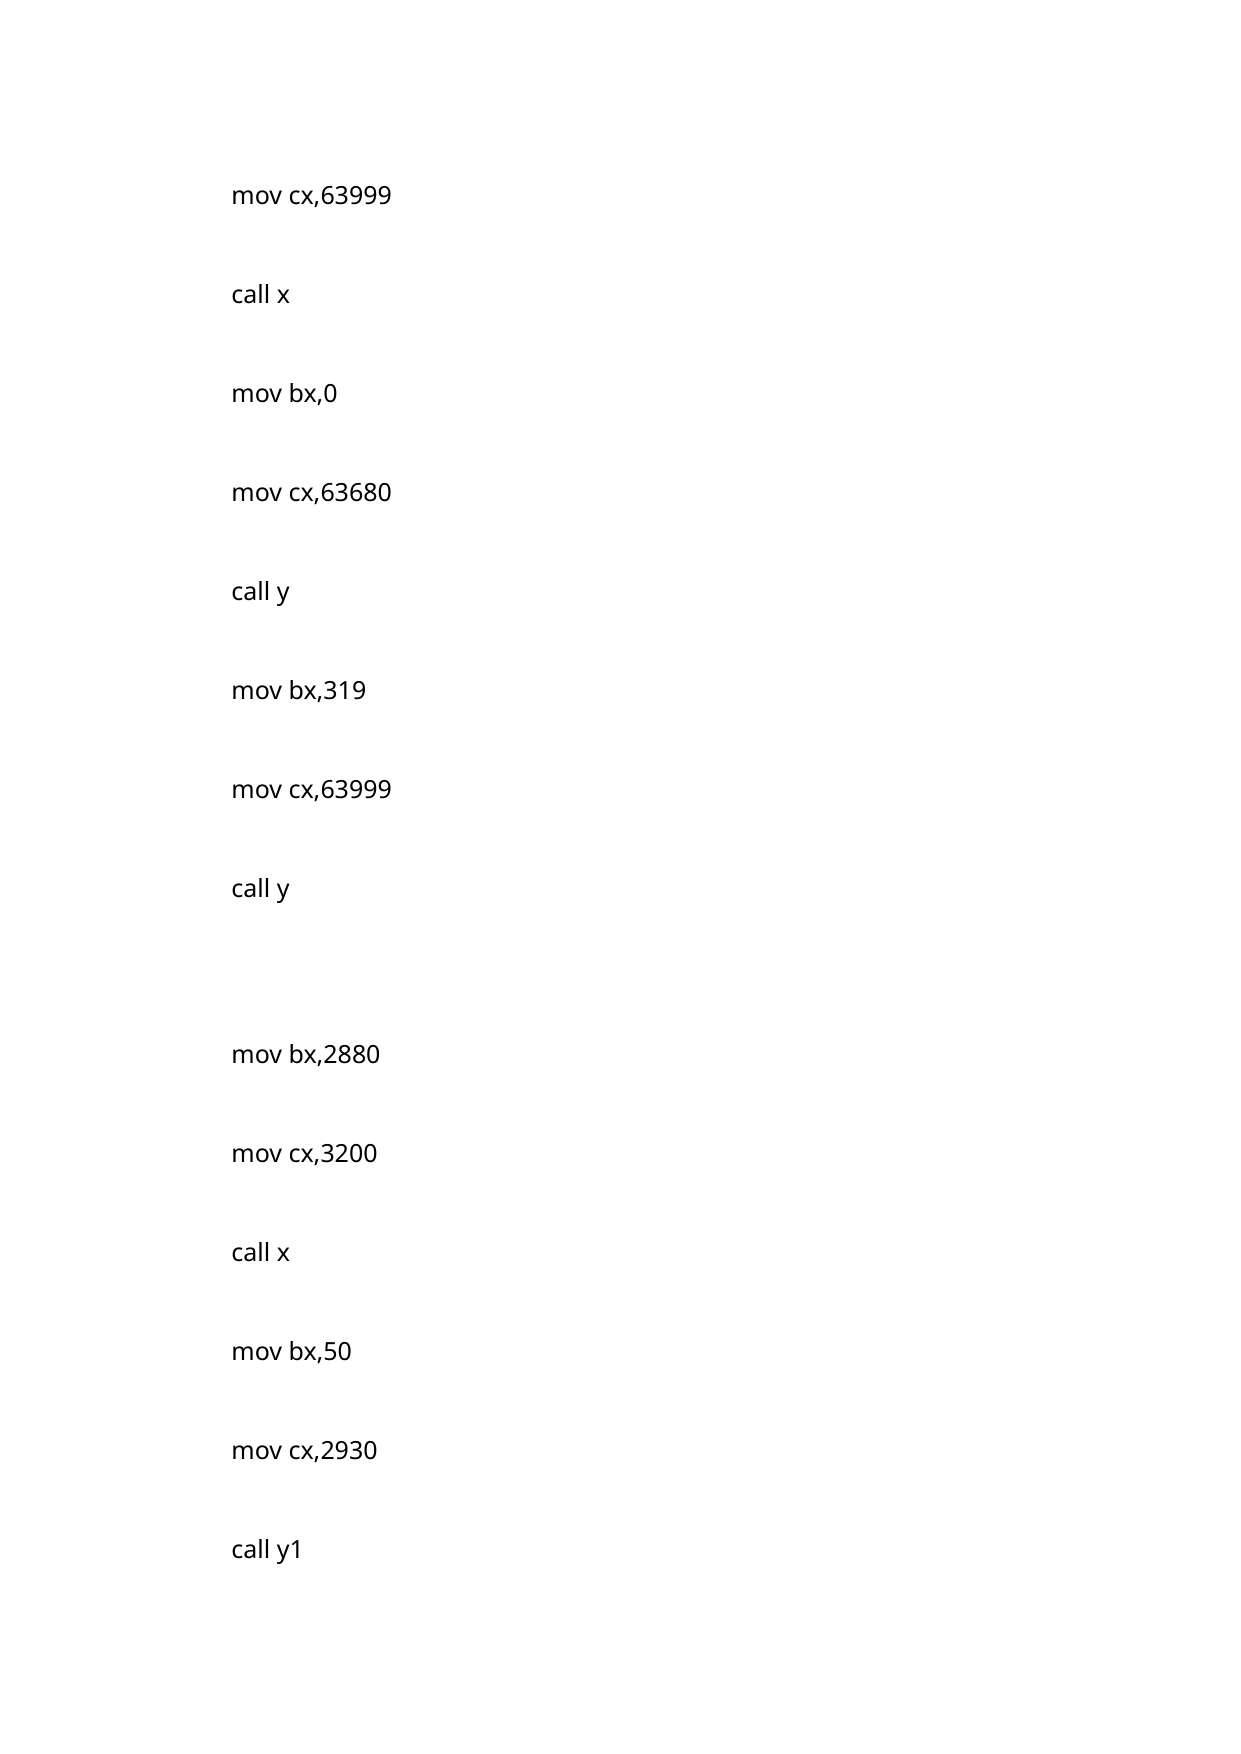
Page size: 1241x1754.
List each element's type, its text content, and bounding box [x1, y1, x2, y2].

text mov cx,63680 [187, 459, 1053, 524]
text mov bx,2880 [187, 1021, 1053, 1086]
text mov bx,50 [187, 1318, 1053, 1383]
text mov bx,319 [187, 657, 1053, 722]
text call y [187, 558, 1053, 623]
text mov cx,2930 [187, 1417, 1053, 1482]
text mov cx,3200 [187, 1120, 1053, 1185]
text mov cx,63999 [187, 756, 1053, 821]
text call y1 [187, 1516, 1053, 1581]
text call y [187, 855, 1053, 920]
text call x [187, 261, 1053, 326]
text mov bx,0 [187, 360, 1053, 425]
text mov cx,63999 [187, 162, 1053, 227]
text call x [187, 1219, 1053, 1284]
